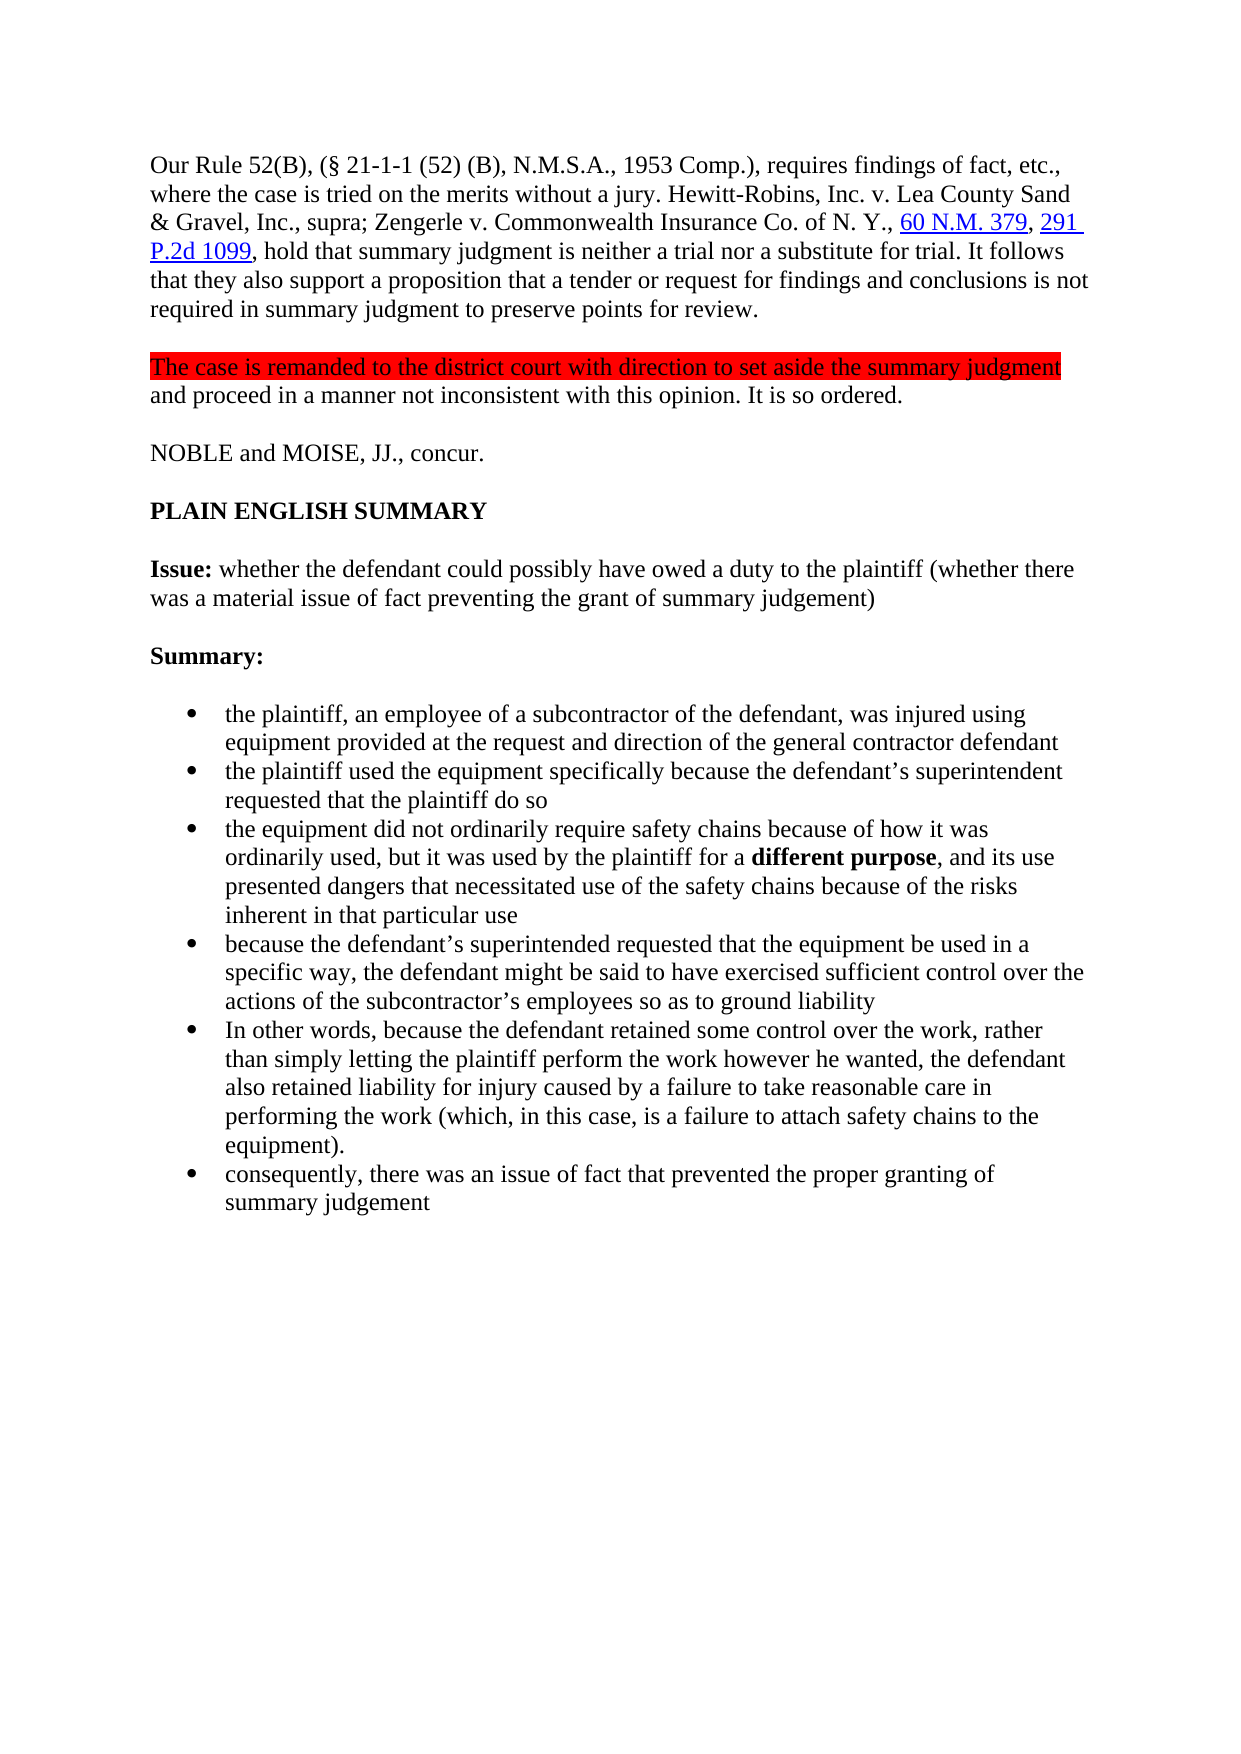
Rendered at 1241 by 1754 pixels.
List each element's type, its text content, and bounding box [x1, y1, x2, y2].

text Our Rule 52(B), (§ 21-1-1 (52) (B), N.M.S.A., 1953 Comp.), requires findings of fact, etc., where the case is tried on the merits without a jury. Hewitt-Robins, Inc. v. Lea County Sand & Gravel, Inc., supra; Zengerle v. Commonwealth Insurance Co. of N. Y., 60 N.M. 379, 291 P.2d 1099, hold that summary judgment is neither a trial nor a substitute for trial. It follows that they also support a proposition that a tender or request for findings and conclusions is not required in summary judgment to preserve points for review. [150, 150, 1090, 322]
list consequently, there was an issue of fact that prevented the proper granting of summary judgement [187, 1159, 1090, 1216]
text Issue: whether the defendant could possibly have owed a duty to the plaintiff (whether there was a material issue of fact preventing the grant of summary judgement) [150, 554, 1090, 612]
text NOBLE and MOISE, JJ., concur. [150, 438, 1090, 467]
list because the defendant’s superintended requested that the equipment be used in a specific way, the defendant might be said to have exercised sufficient control over the actions of the subcontractor’s employees so as to ground liability [187, 929, 1090, 1015]
text The case is remanded to the district court with direction to set aside the summary judgment and proceed in a manner not inconsistent with this opinion. It is so ordered. [150, 352, 1090, 409]
list the plaintiff, an employee of a subcontractor of the defendant, was injured using equipment provided at the request and direction of the general contractor defendant [187, 699, 1090, 756]
list In other words, because the defendant retained some control over the work, rather than simply letting the plaintiff perform the work however he wanted, the defendant also retained liability for injury caused by a failure to take reasonable care in performing the work (which, in this case, is a failure to attach safety chains to the equipment). [187, 1015, 1090, 1159]
list the plaintiff used the equipment specifically because the defendant’s superintendent requested that the plaintiff do so [187, 756, 1090, 814]
text Summary: [150, 641, 1090, 669]
text PLAIN ENGLISH SUMMARY [150, 496, 1090, 525]
list the equipment did not ordinarily require safety chains because of how it was ordinarily used, but it was used by the plaintiff for a different purpose, and its use presented dangers that necessitated use of the safety chains because of the risks inherent in that particular use [187, 814, 1090, 929]
